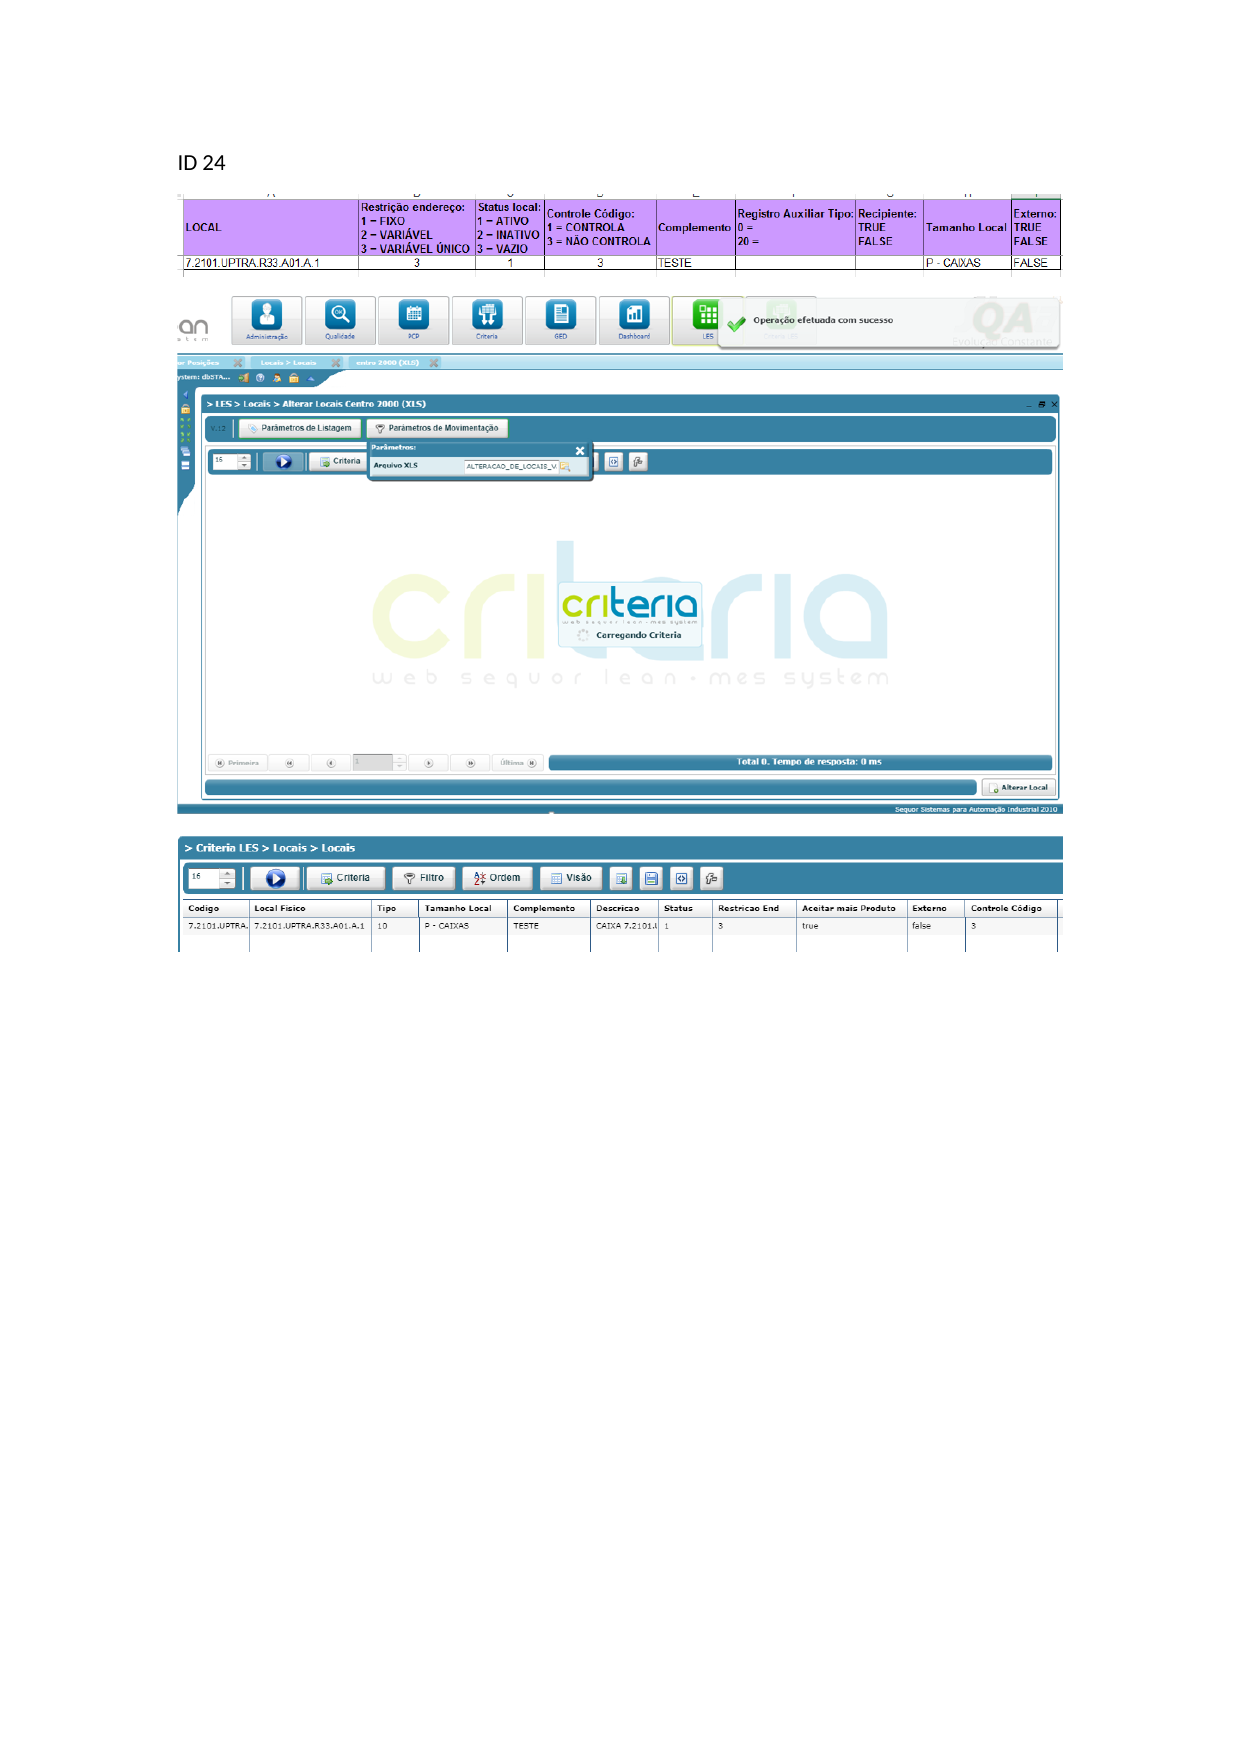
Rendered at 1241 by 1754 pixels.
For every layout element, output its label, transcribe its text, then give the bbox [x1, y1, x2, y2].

picture [177, 296, 1063, 814]
picture [177, 194, 1063, 277]
text ID 24 [177, 148, 1063, 176]
picture [177, 832, 1063, 952]
